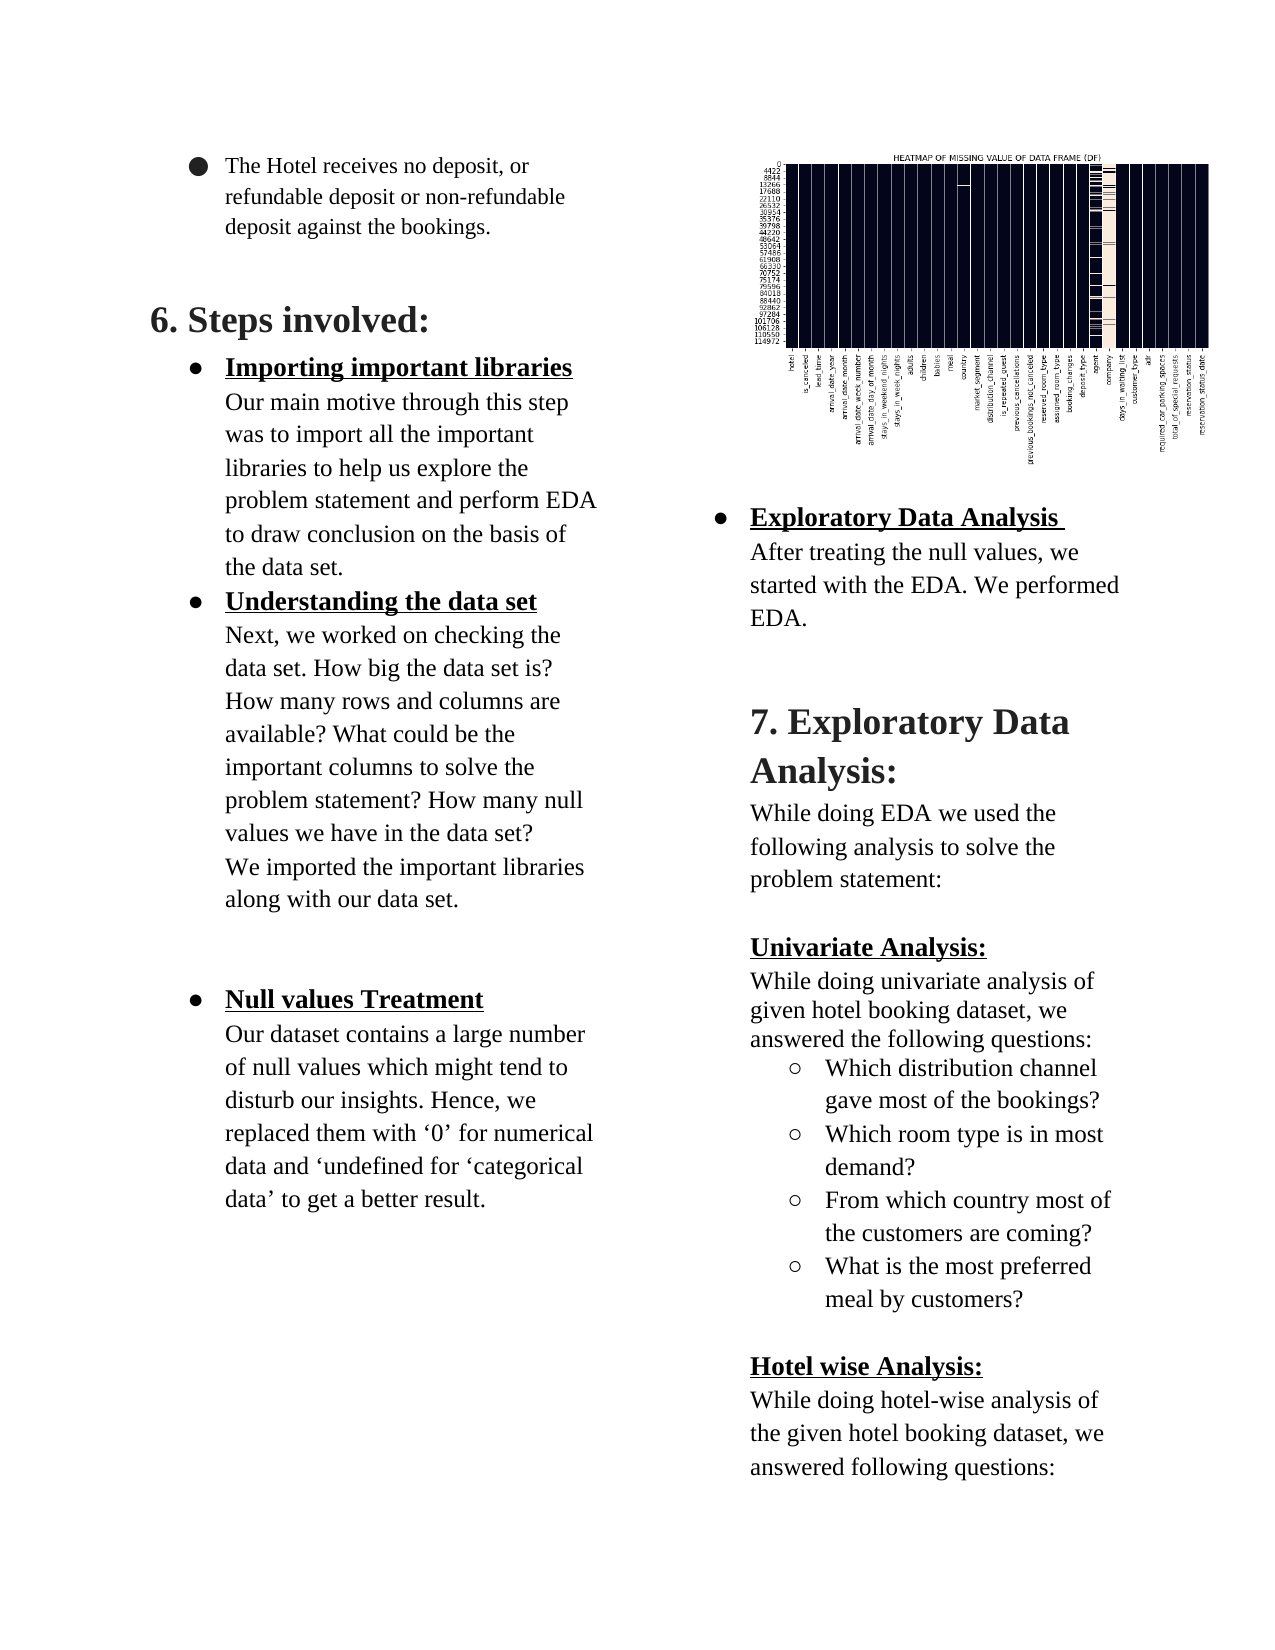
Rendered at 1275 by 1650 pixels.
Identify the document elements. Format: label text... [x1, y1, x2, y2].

picture [750, 150, 1213, 468]
list Importing important libraries [187, 351, 600, 382]
text 7. Exploratory Data Analysis: [750, 699, 1125, 792]
list Which room type is in most demand? [787, 1119, 1125, 1180]
list What is the most preferred meal by customers? [787, 1251, 1125, 1312]
text While doing EDA we used the following analysis to solve the problem statement: [750, 798, 1125, 893]
list Understanding the data set [187, 585, 600, 616]
text While doing univariate analysis of given hotel booking dataset, we answered the following questions: [750, 966, 1125, 1053]
text We imported the important libraries along with our data set. [225, 852, 600, 913]
text Univariate Analysis: [750, 931, 1125, 962]
list Exploratory Data Analysis [712, 501, 1125, 532]
list Null values Treatment [187, 984, 600, 1015]
text While doing hotel-wise analysis of the given hotel booking dataset, we answered following questions: [750, 1386, 1125, 1480]
text EDA. [750, 603, 1125, 632]
text Our main motive through this step was to import all the important libraries to help us explore the problem statement and perform EDA to draw conclusion on the basis of the data set. [225, 387, 600, 580]
list From which country most of the customers are coming? [787, 1185, 1125, 1246]
text Hotel wise Analysis: [750, 1350, 1125, 1381]
text Our dataset contains a large number of null values which might tend to disturb our insights. Hence, we replaced them with ‘0’ for numerical data and ‘undefined for ‘categorical data’ to get a better result. [225, 1019, 600, 1213]
list The Hotel receives no deposit, or refundable deposit or non-refundable deposit against the bookings. [187, 150, 600, 240]
list Which distribution channel gave most of the bookings? [787, 1053, 1125, 1114]
text 6. Steps involved: [150, 297, 600, 340]
text After treating the null values, we started with the EDA. We performed [750, 537, 1125, 599]
text Next, we worked on checking the data set. How big the data set is? How many rows and columns are available? What could be the important columns to solve the problem statement? How many null values we have in the data set? [225, 620, 600, 847]
